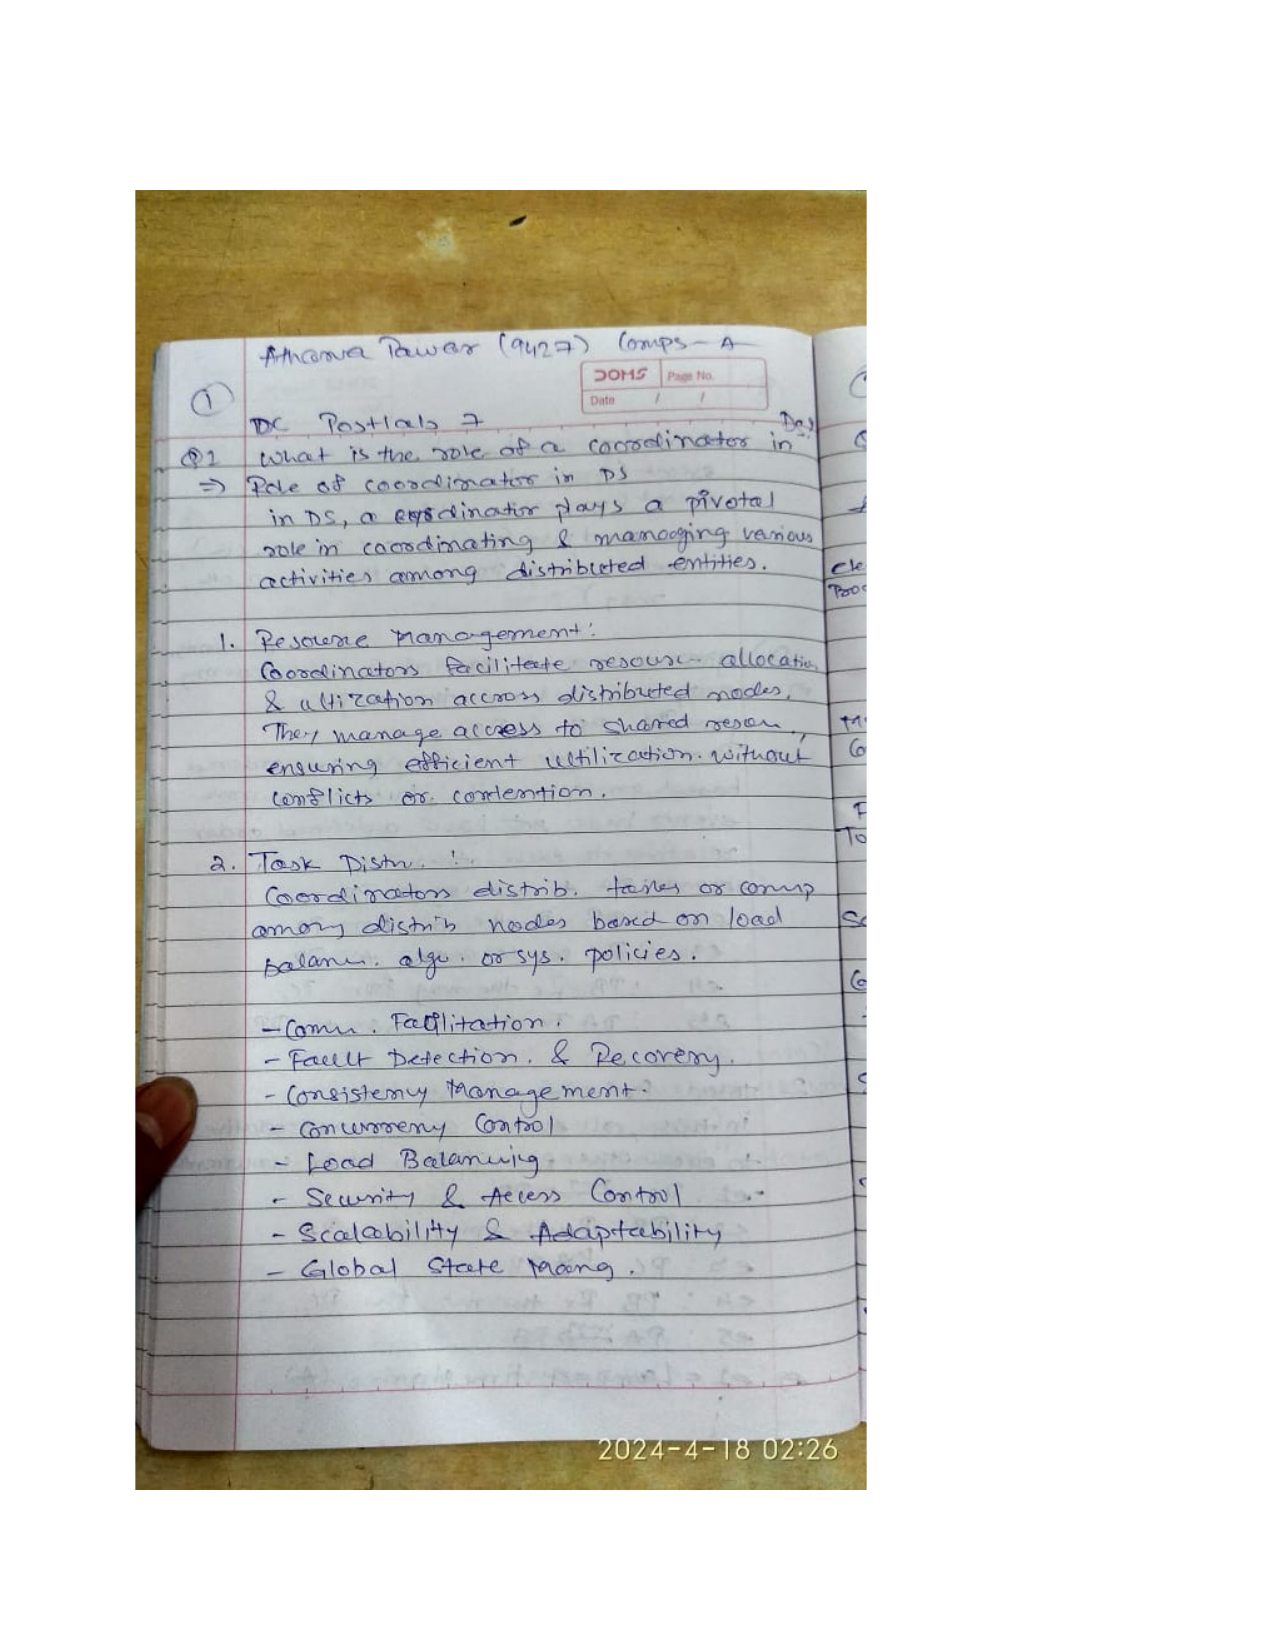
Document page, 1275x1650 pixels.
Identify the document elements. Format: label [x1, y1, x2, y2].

picture [135, 190, 867, 1490]
